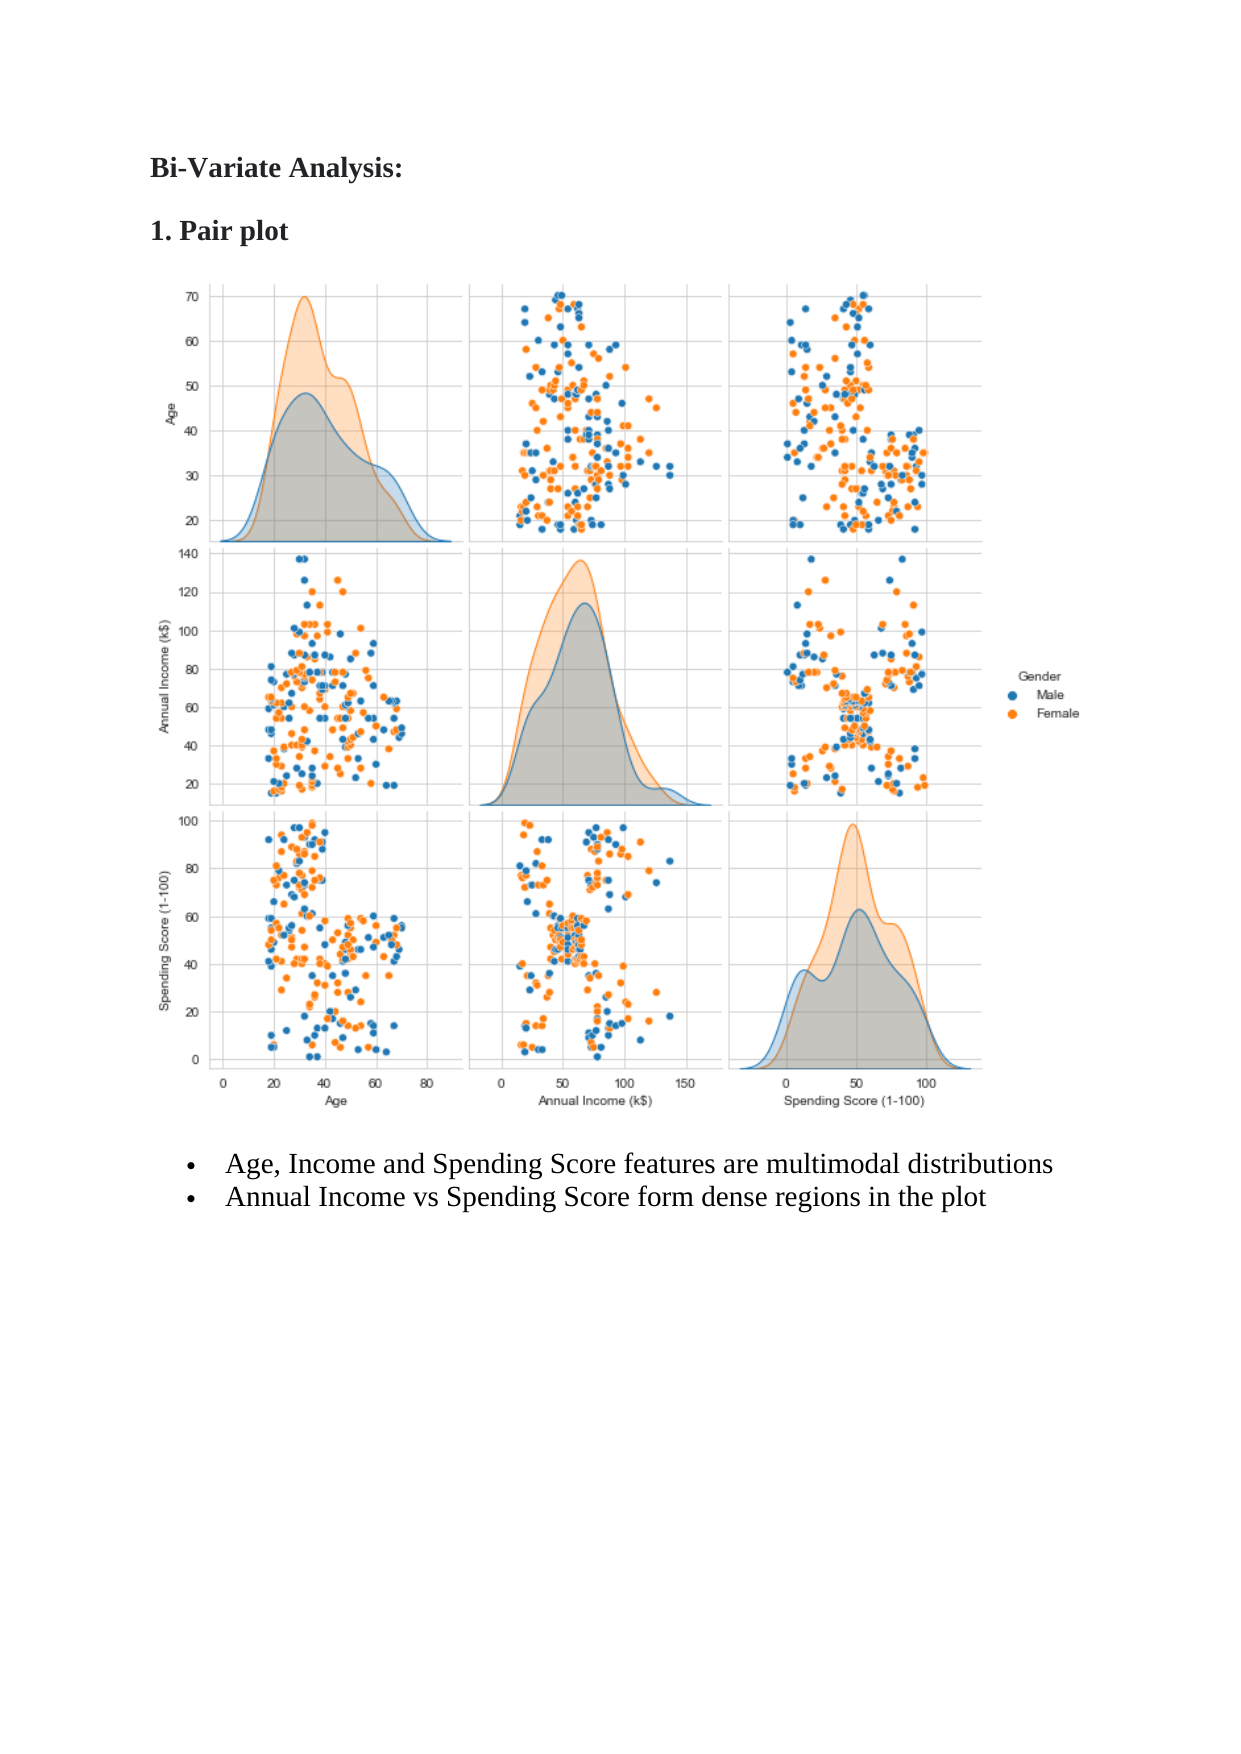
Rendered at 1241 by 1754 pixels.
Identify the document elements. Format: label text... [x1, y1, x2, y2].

list Annual Income vs Spending Score form dense regions in the plot [187, 1179, 1090, 1213]
list Age, Income and Spending Score features are multimodal distributions [187, 1146, 1090, 1179]
text Bi-Variate Analysis: [150, 150, 1090, 183]
picture [150, 275, 1091, 1117]
text 1. Pair plot [150, 213, 1090, 246]
